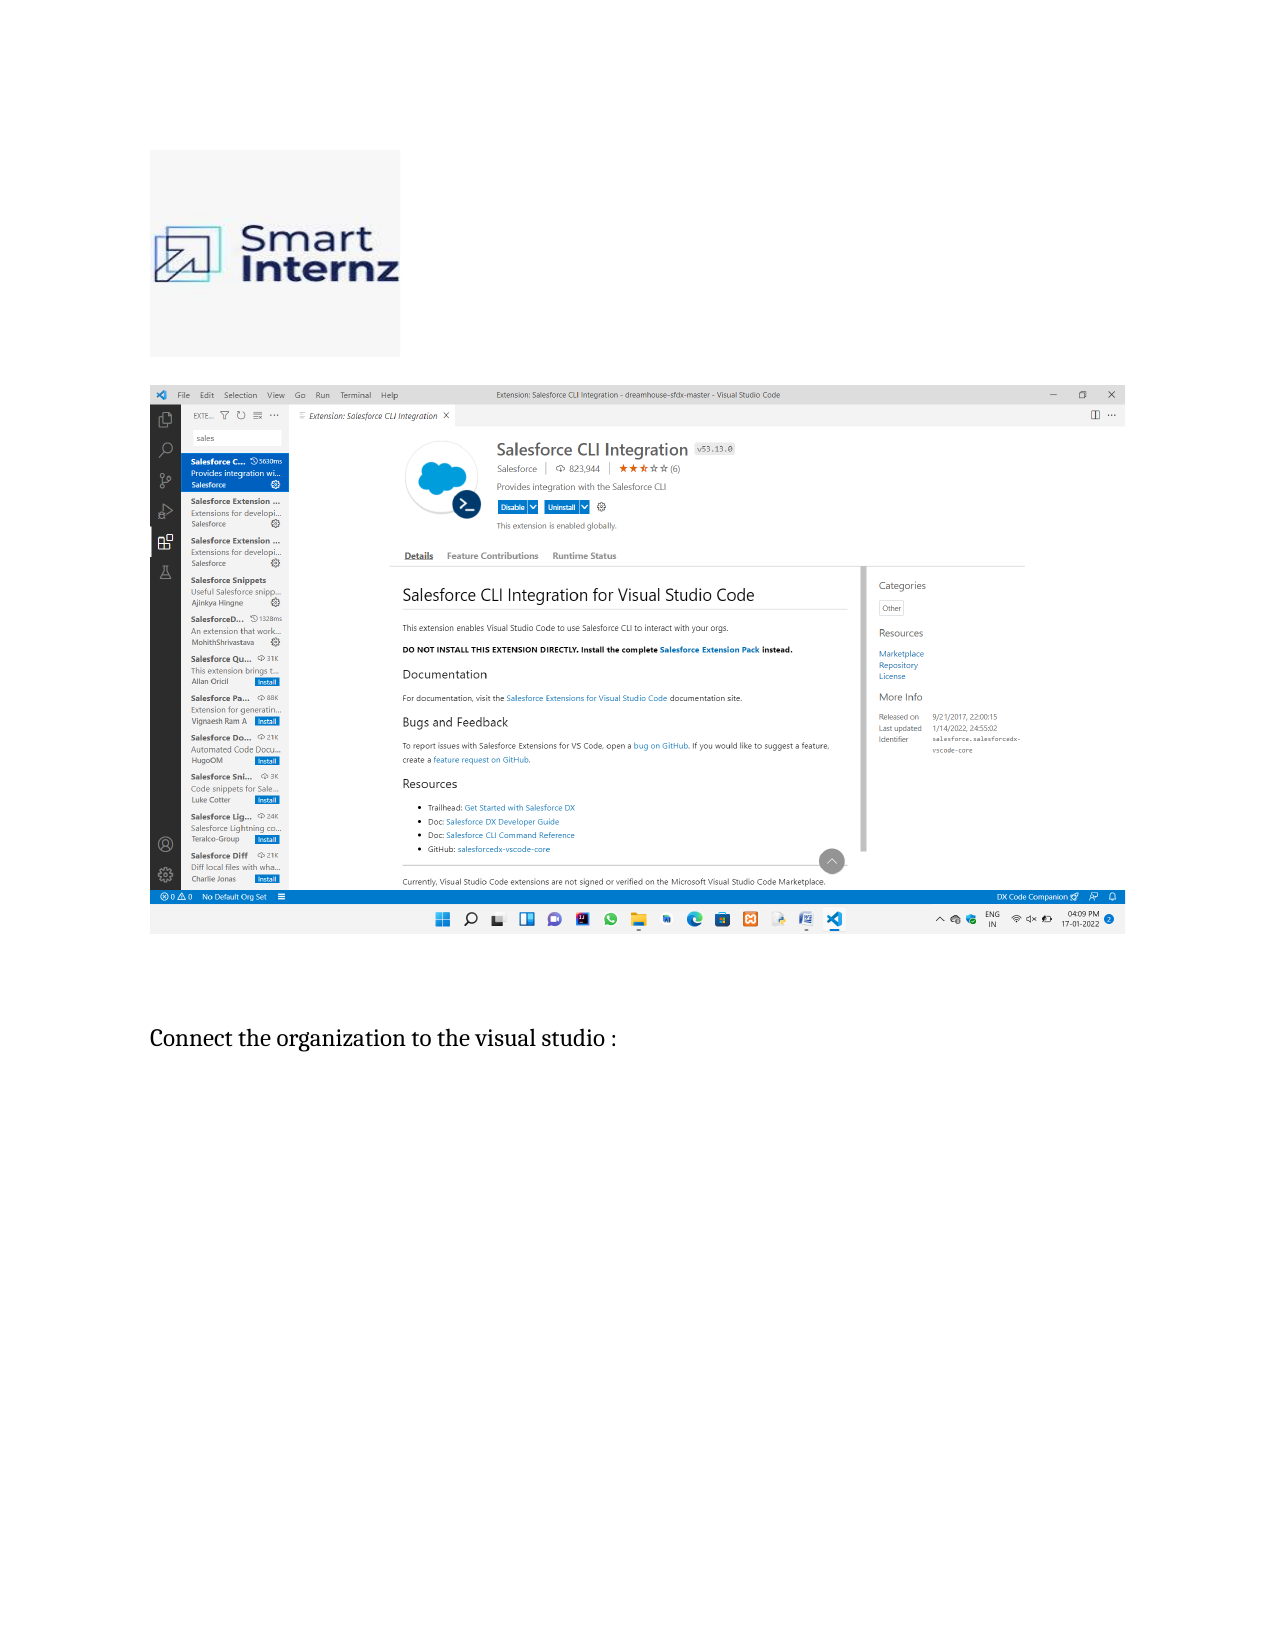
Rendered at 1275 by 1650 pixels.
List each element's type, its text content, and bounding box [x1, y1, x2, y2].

picture [150, 150, 400, 357]
text Connect the organization to the visual studio : [150, 1022, 1125, 1052]
picture [150, 385, 1125, 934]
